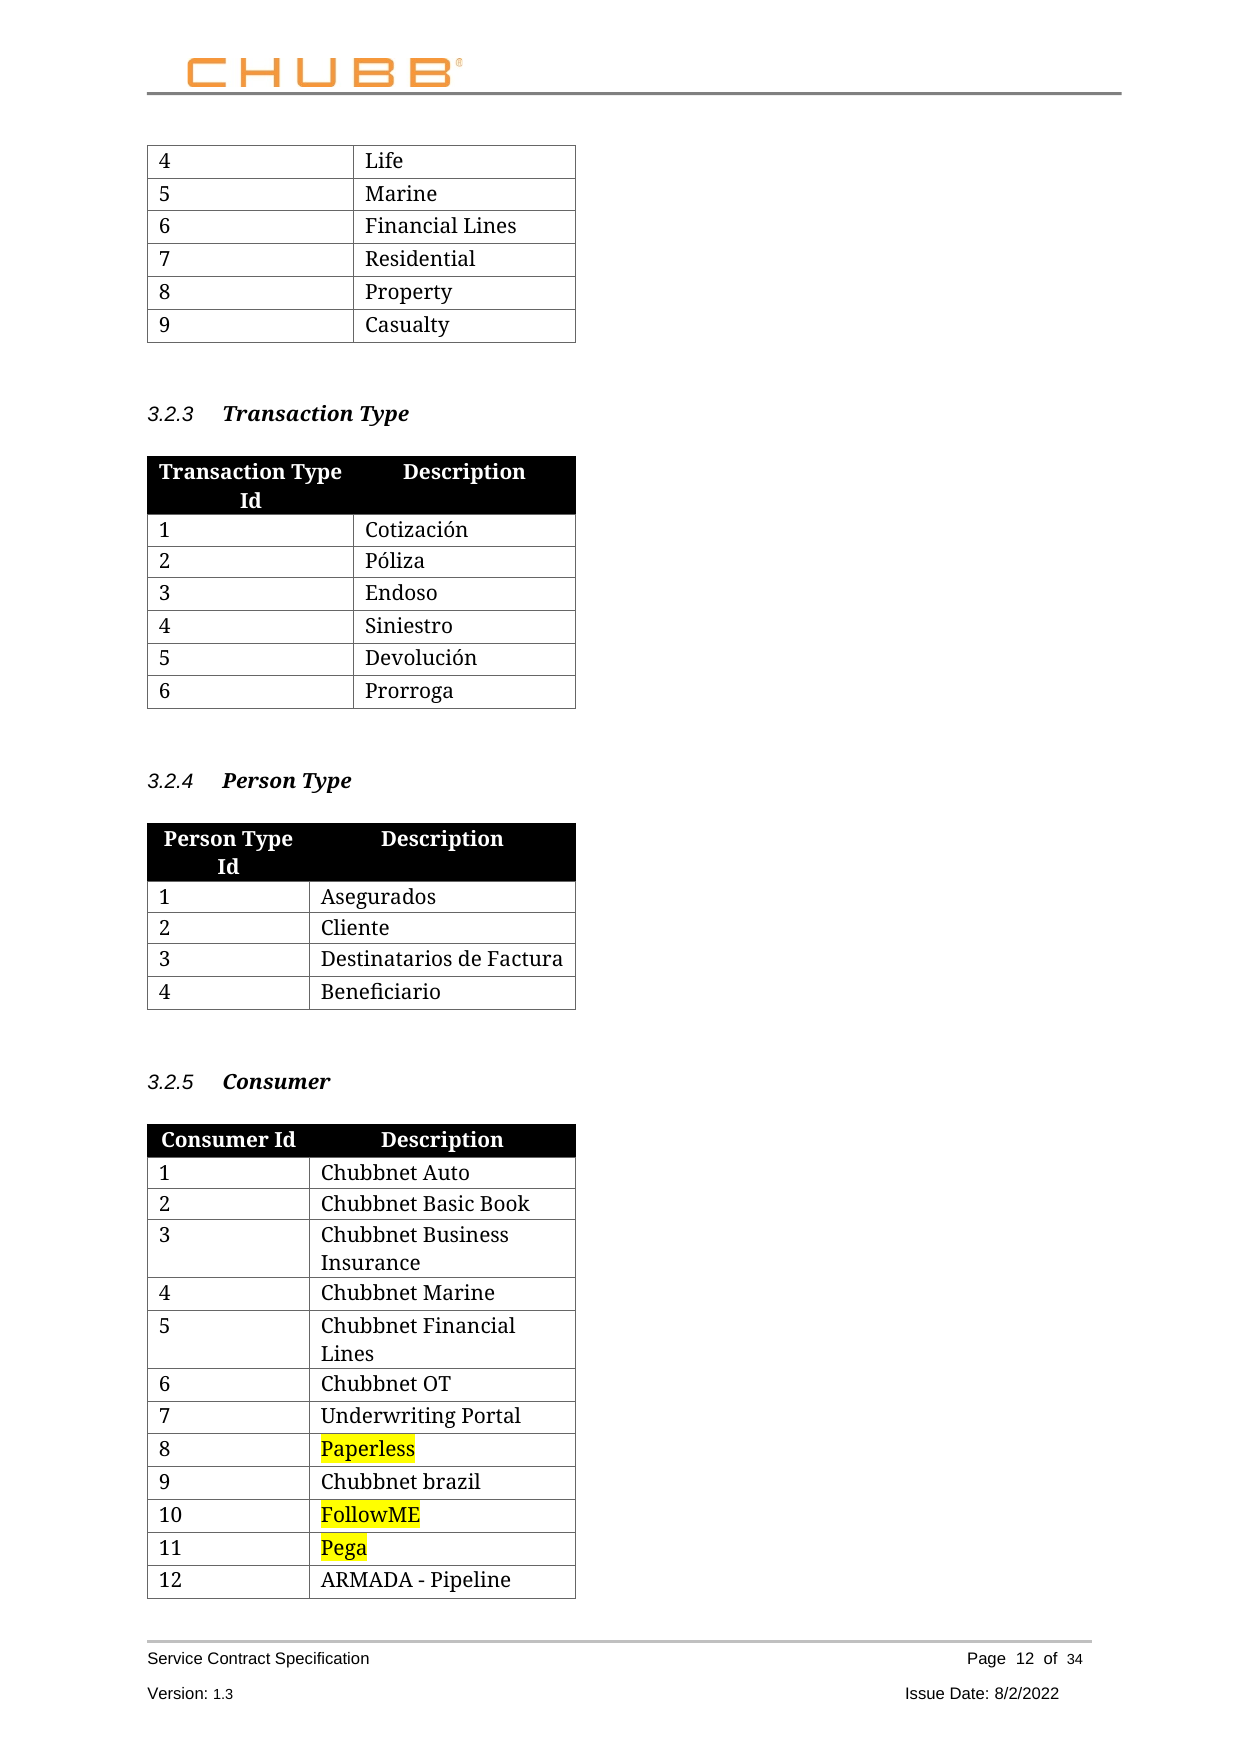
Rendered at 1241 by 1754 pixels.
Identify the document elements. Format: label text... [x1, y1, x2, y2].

table_cell Cotización [354, 515, 575, 546]
table_cell Endoso [354, 578, 575, 610]
table_header Consumer Id [148, 1125, 309, 1157]
table_header Transaction Type Id [148, 458, 353, 514]
table_cell Property [354, 277, 575, 309]
table_cell Destinatarios de Factura [310, 944, 575, 976]
table_cell 4 [148, 146, 353, 178]
table_cell Chubbnet Basic Book [310, 1189, 575, 1219]
table_cell 1 [148, 882, 309, 912]
table_cell 11 [148, 1533, 309, 1564]
table_cell Residential [354, 244, 575, 276]
table_cell Devolución [354, 644, 575, 675]
table_cell Beneficiario [310, 977, 575, 1009]
table_cell Financial Lines [354, 211, 575, 243]
table_cell 7 [148, 1402, 309, 1433]
table_cell ARMADA - Pipeline [310, 1566, 575, 1597]
table_cell 2 [148, 913, 309, 943]
table_cell Póliza [354, 547, 575, 577]
table_cell Prorroga [354, 676, 575, 708]
table_cell 2 [148, 547, 353, 577]
table_cell 5 [148, 1311, 309, 1368]
table_cell 2 [148, 1189, 309, 1219]
table_cell Paperless [310, 1434, 575, 1466]
table_header Description [310, 824, 575, 881]
table_header Description [310, 1125, 575, 1157]
list Person Type [147, 766, 1122, 794]
table_cell 8 [148, 1434, 309, 1466]
table_cell 4 [148, 611, 353, 642]
table_cell 10 [148, 1500, 309, 1532]
table_cell Pega [310, 1533, 575, 1564]
table_cell 8 [148, 277, 353, 309]
table_cell Underwriting Portal [310, 1402, 575, 1433]
table_cell Life [354, 146, 575, 178]
table_cell Marine [354, 179, 575, 210]
table_cell 7 [148, 244, 353, 276]
table_cell 6 [148, 676, 353, 708]
table_cell 12 [148, 1566, 309, 1597]
list Transaction Type [147, 399, 1122, 428]
table_cell 6 [148, 211, 353, 243]
table_cell Chubbnet Financial Lines [310, 1311, 575, 1368]
table_cell Casualty [354, 310, 575, 342]
table_cell 1 [148, 1158, 309, 1188]
table_cell FollowME [310, 1500, 575, 1532]
picture [187, 58, 463, 87]
table_cell 5 [148, 179, 353, 210]
table_cell 1 [148, 515, 353, 546]
table_cell 3 [148, 1220, 309, 1277]
list Consumer [147, 1067, 1122, 1095]
table_cell 4 [148, 1278, 309, 1310]
table_cell Chubbnet Marine [310, 1278, 575, 1310]
table_cell 5 [148, 644, 353, 675]
table_cell 6 [148, 1369, 309, 1401]
table_cell Asegurados [310, 882, 575, 912]
table_cell 3 [148, 578, 353, 610]
table_cell Chubbnet brazil [310, 1467, 575, 1499]
table_cell 9 [148, 310, 353, 342]
table_cell Cliente [310, 913, 575, 943]
table_header Person Type Id [148, 824, 309, 881]
table_cell Chubbnet Auto [310, 1158, 575, 1188]
table_cell Chubbnet Business Insurance [310, 1220, 575, 1277]
table_cell Siniestro [354, 611, 575, 642]
table_cell 9 [148, 1467, 309, 1499]
table_cell 3 [148, 944, 309, 976]
table_cell 4 [148, 977, 309, 1009]
table_cell Chubbnet OT [310, 1369, 575, 1401]
table_header Description [354, 458, 575, 514]
